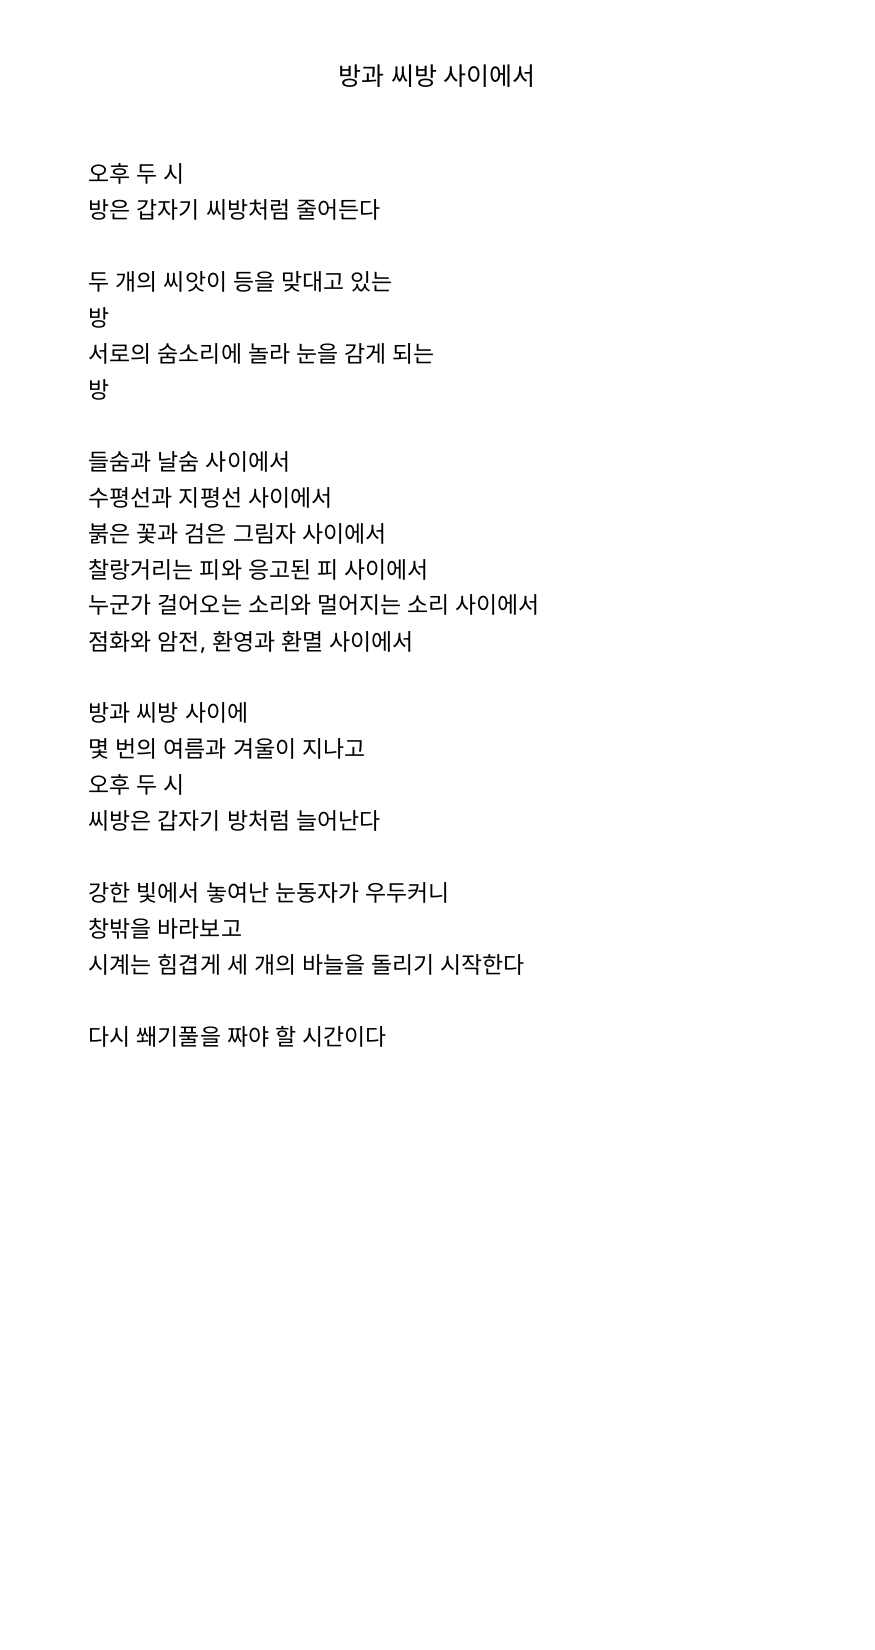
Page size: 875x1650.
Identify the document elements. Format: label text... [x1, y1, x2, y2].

text 오후 두 시 방은 갑자기 씨방처럼 줄어든다 두 개의 씨앗이 등을 맞대고 있는 방 서로의 숨소리에 놀라 눈을 감게 되는 방 들숨과 날숨 사이에서 수평선과 지평선 사이에서 붉은 꽃과 검은 그림자 사이에서 찰랑거리는 피와 응고된 피 사이에서 누군가 걸어오는 소리와 멀어지는 소리 사이에서 점화와 암전, 환영과 환멸 사이에서 방과 씨방 사이에 몇 번의 여름과 겨울이 지나고 오후 두 시 씨방은 갑자기 방처럼 늘어난다 강한 빛에서 놓여난 눈동자가 우두커니 창밖을 바라보고 시계는 힘겹게 세 개의 바늘을 돌리기 시작한다 다시 쐐기풀을 짜야 할 시간이다 [88, 158, 786, 1088]
text 방과 씨방 사이에서 [88, 59, 786, 132]
